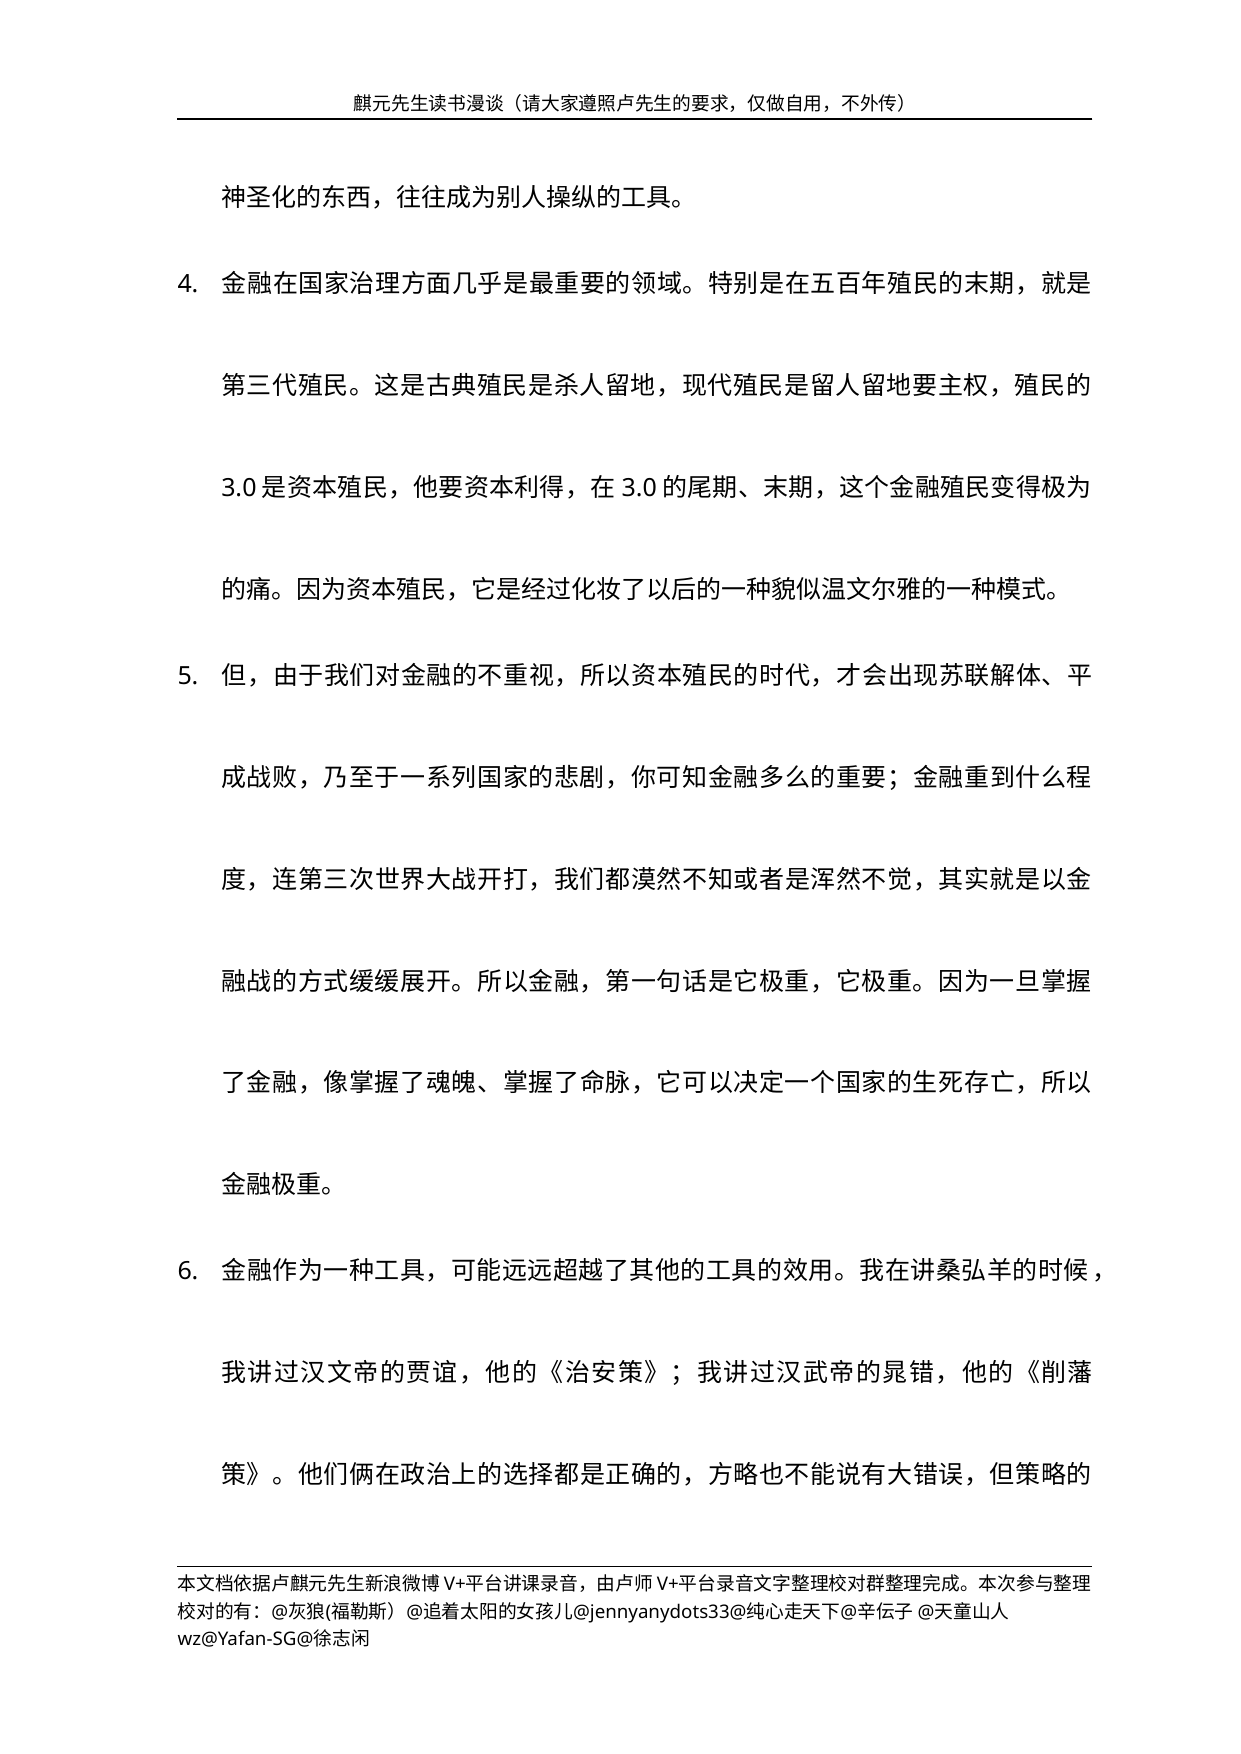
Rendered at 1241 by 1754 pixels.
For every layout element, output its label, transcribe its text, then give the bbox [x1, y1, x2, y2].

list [177, 1235, 1092, 1507]
list ﻿但，由于我们对金融的不重视，所以资本殖民的时代，才会出现苏联解体、平成战败，乃至于一系列国家的悲剧，你可知金融多么的重要；金融重到什么程度，连第三次世界大战开打，我们都漠然不知或者是浑然不觉，其实就是以金融战的方式缓缓展开。所以金融，第一句话是它极重，它极重。因为一旦掌握了金融，像掌握了魂魄、掌握了命脉，它可以决定一个国家的生死存亡，所以金融极重。 [177, 639, 1092, 1217]
list ﻿金融在国家治理方面几乎是最重要的领域。特别是在五百年殖民的末期，就是第三代殖民。这是古典殖民是杀人留地，现代殖民是留人留地要主权，殖民的3.0是资本殖民，他要资本利得，在3.0的尾期、末期，这个金融殖民变得极为的痛。因为资本殖民，它是经过化妆了以后的一种貌似温文尔雅的一种模式。 [177, 248, 1092, 621]
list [177, 162, 1092, 230]
